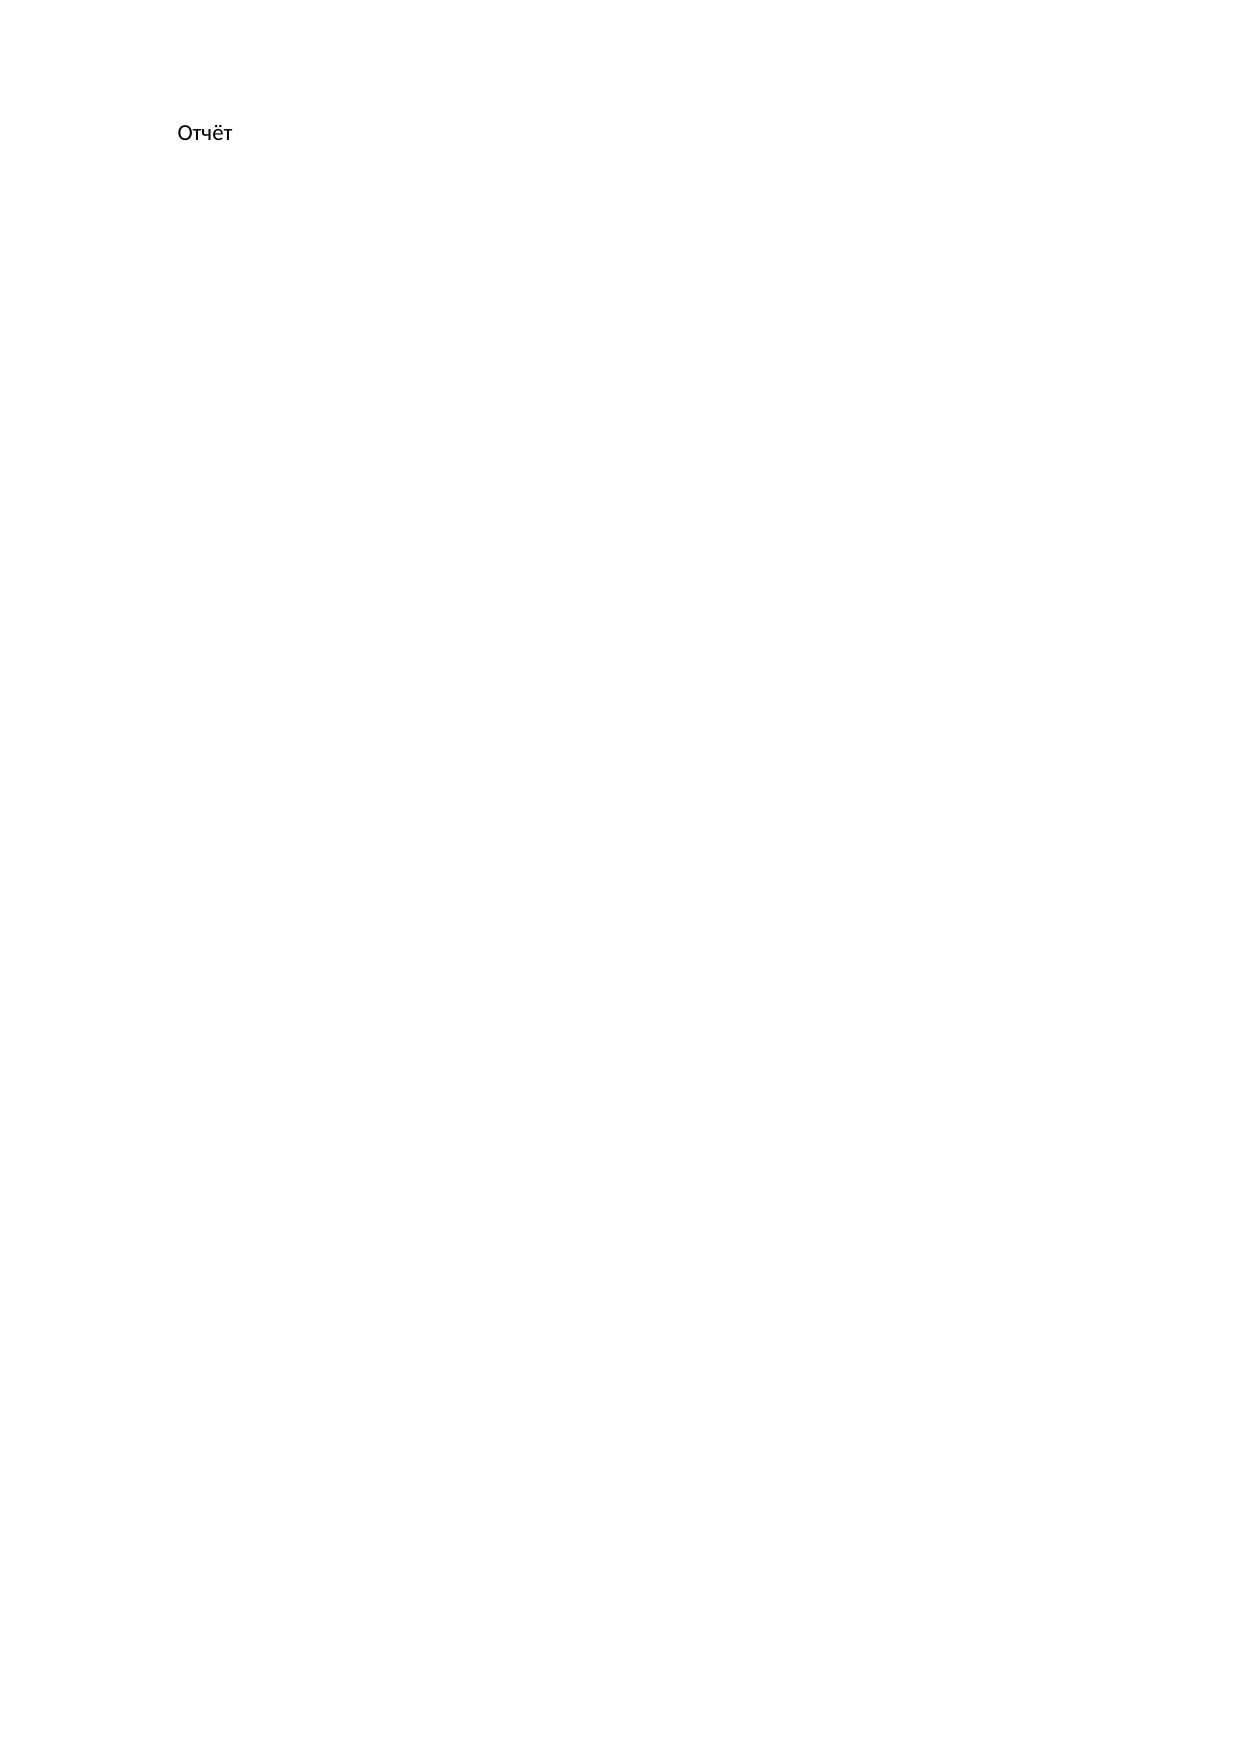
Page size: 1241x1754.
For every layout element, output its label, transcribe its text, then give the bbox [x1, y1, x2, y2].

text Отчёт [177, 118, 1152, 146]
